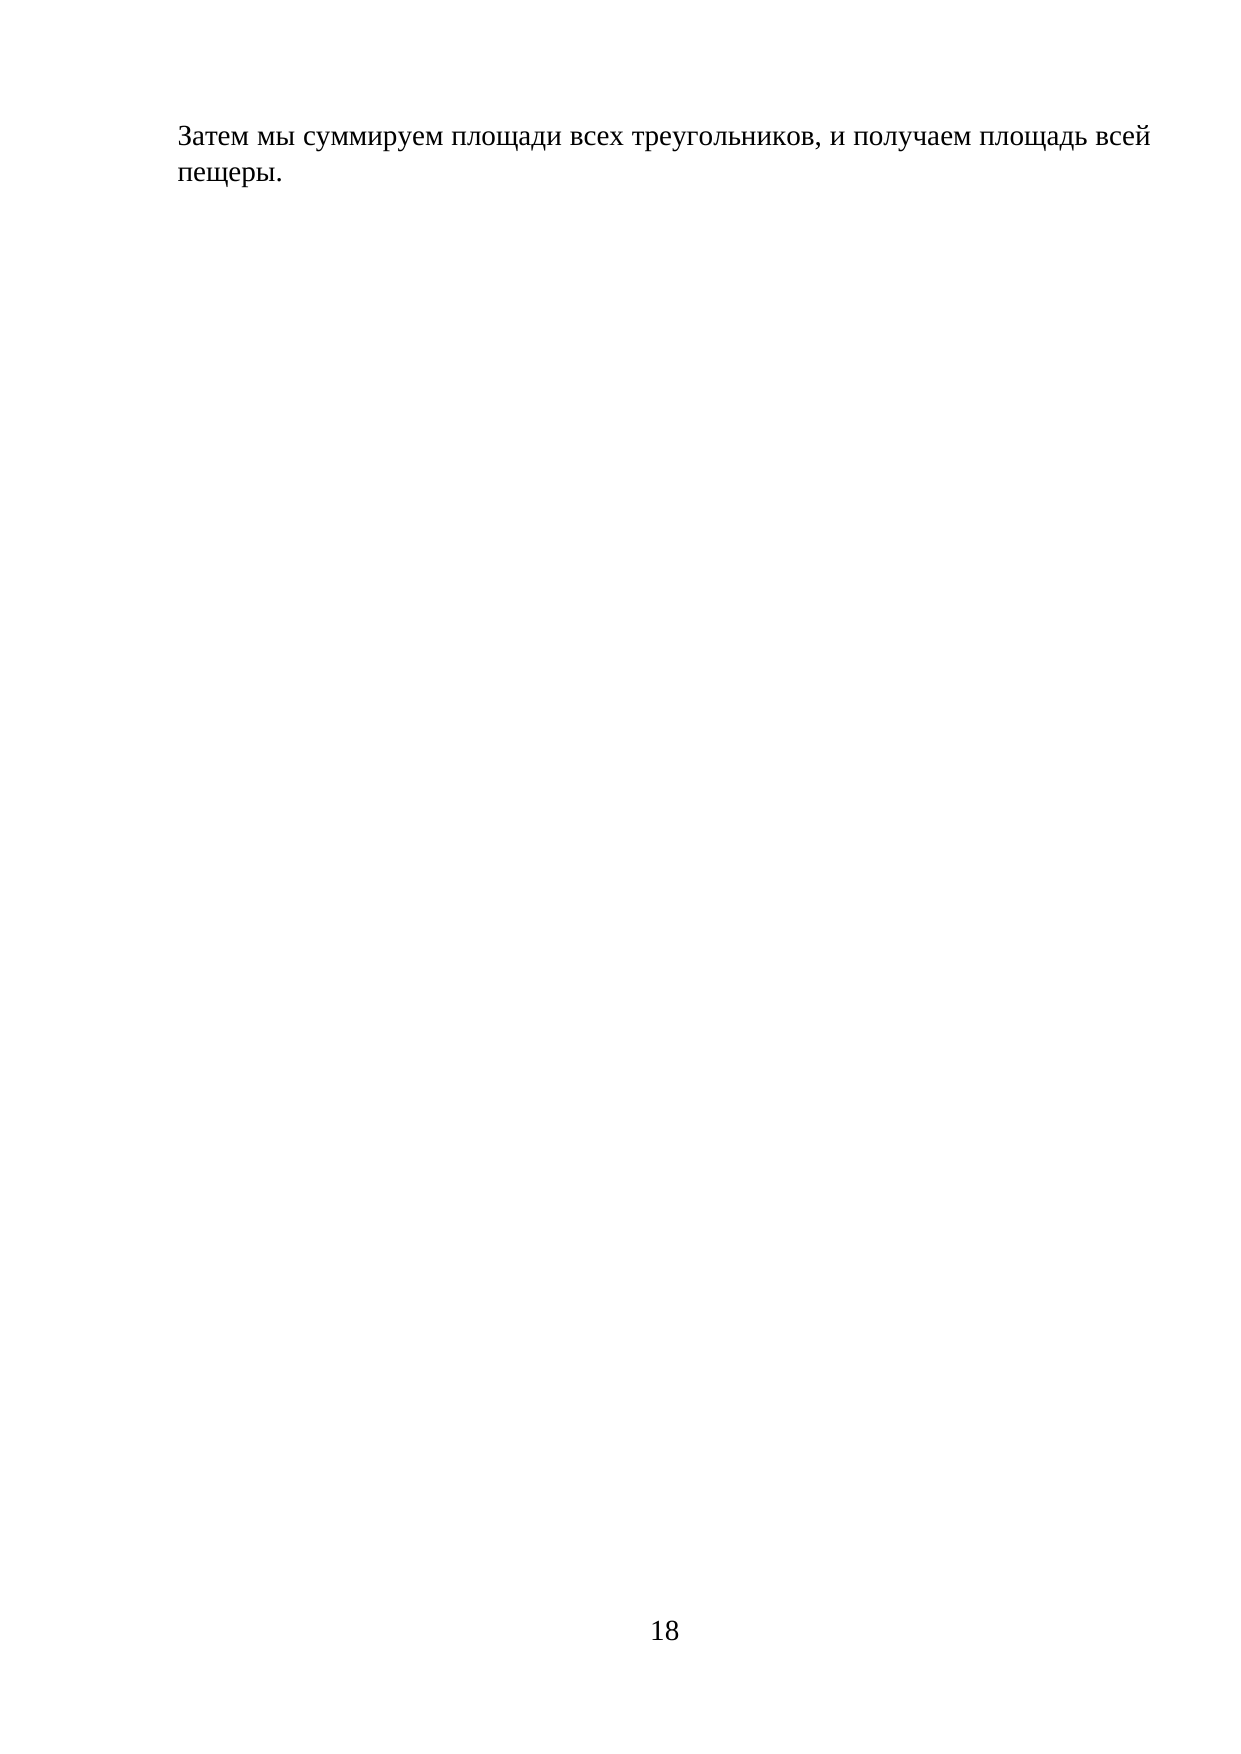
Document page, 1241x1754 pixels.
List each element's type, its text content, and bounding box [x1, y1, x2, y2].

text Затем мы суммируем площади всех треугольников, и получаем площадь всей пещеры. [177, 118, 1152, 188]
